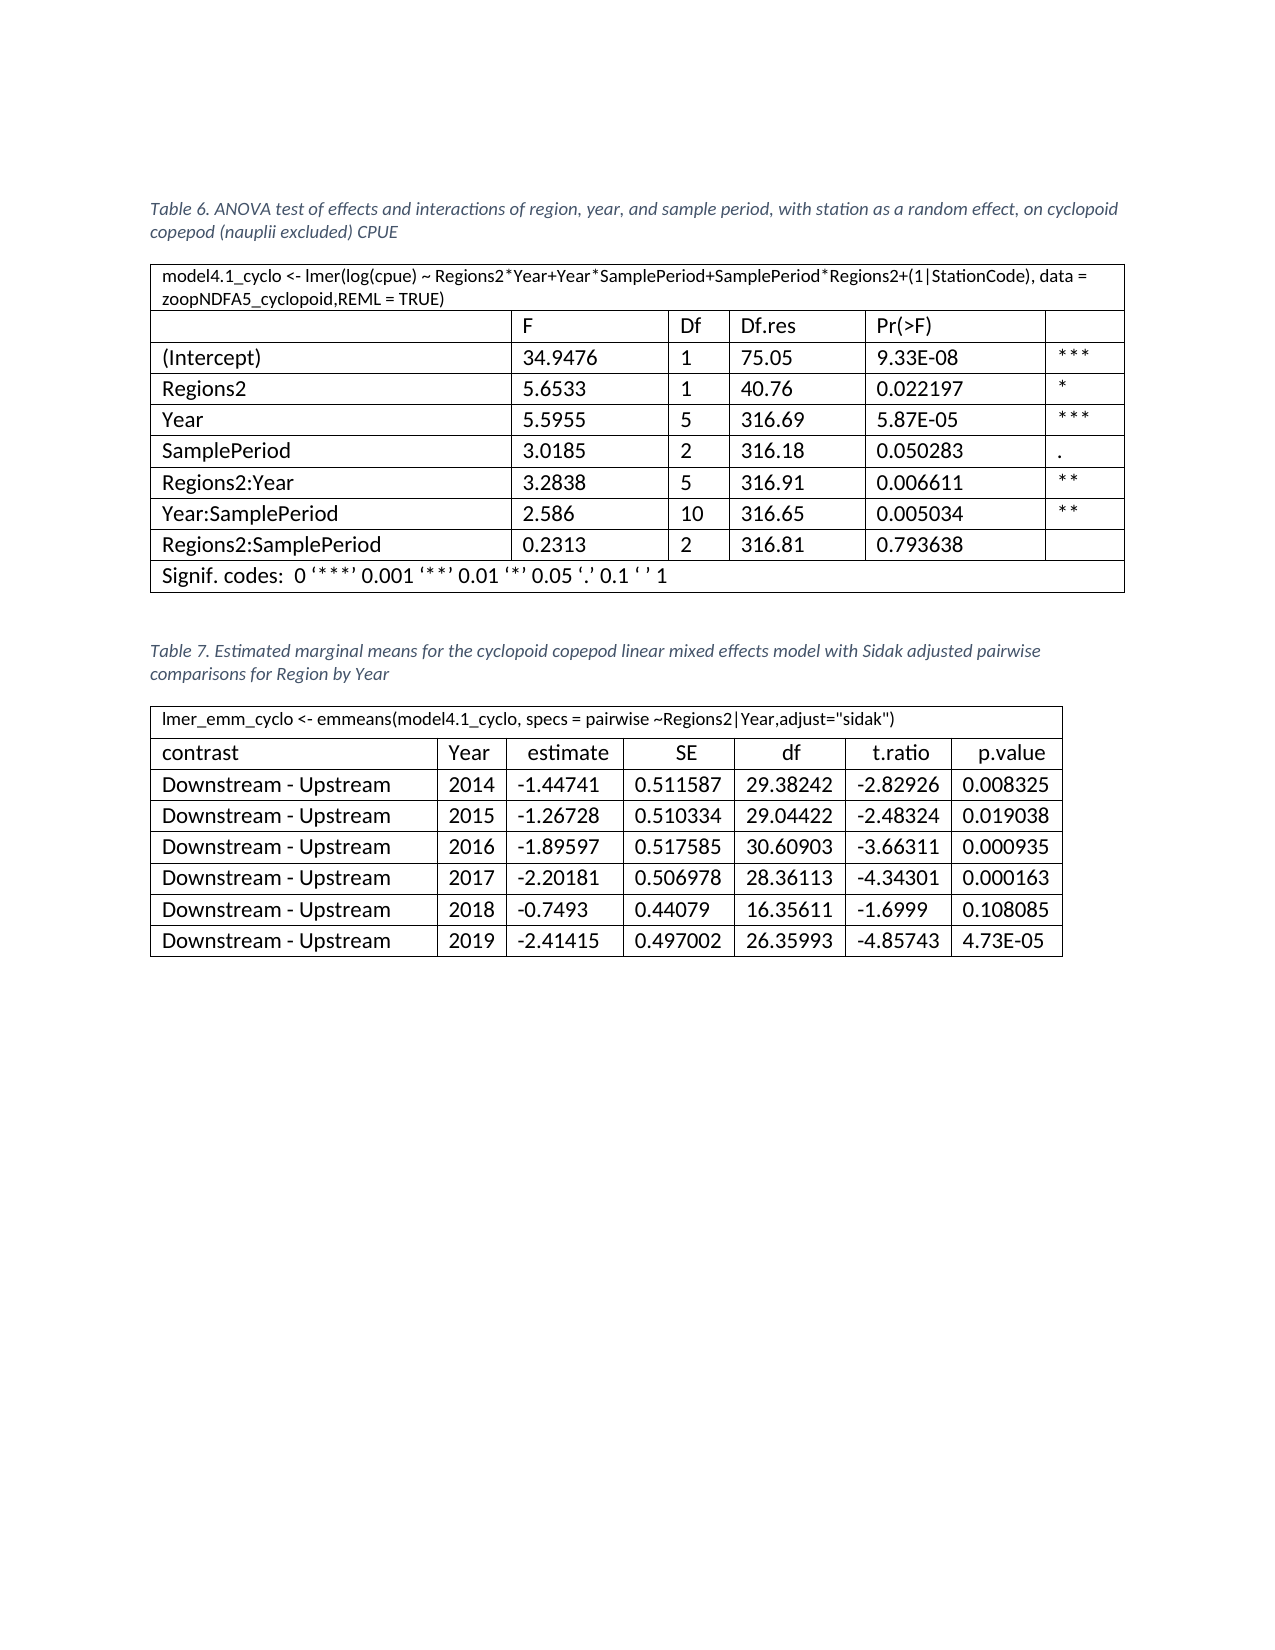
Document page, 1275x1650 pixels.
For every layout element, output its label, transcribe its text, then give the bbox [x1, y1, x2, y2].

table_cell Regions2 [151, 374, 511, 404]
table_cell Downstream - Upstream [151, 864, 437, 894]
table_cell Downstream - Upstream [151, 801, 437, 831]
table_cell 2 [669, 530, 729, 560]
table_cell 316.18 [730, 436, 865, 467]
table_cell 316.69 [730, 405, 865, 435]
table_cell Downstream - Upstream [151, 770, 437, 800]
table_cell 10 [669, 499, 729, 529]
table_cell -1.44741 [507, 770, 623, 800]
table_cell SamplePeriod [151, 436, 511, 467]
table_cell 0.022197 [866, 374, 1045, 404]
table_cell [151, 311, 511, 342]
table_cell t.ratio [846, 739, 951, 769]
table_cell Pr(>F) [866, 311, 1045, 342]
table_cell 9.33E-08 [866, 343, 1045, 373]
table_cell 2019 [438, 926, 506, 956]
table_cell *** [1046, 405, 1124, 435]
table_cell 0.006611 [866, 468, 1045, 498]
table_cell Downstream - Upstream [151, 895, 437, 925]
table_cell 0.000935 [952, 832, 1062, 862]
table_cell Year [151, 405, 511, 435]
table_cell 0.005034 [866, 499, 1045, 529]
table_cell df [735, 739, 845, 769]
table_cell Regions2:Year [151, 468, 511, 498]
table_cell 2018 [438, 895, 506, 925]
table_cell 2017 [438, 864, 506, 894]
table_cell contrast [151, 739, 437, 769]
table_cell -3.66311 [846, 832, 951, 862]
table_cell 5.5955 [512, 405, 668, 435]
table_cell 0.517585 [624, 832, 734, 862]
table_cell Signif. codes: 0 ‘***’ 0.001 ‘**’ 0.01 ‘*’ 0.05 ‘.’ 0.1 ‘ ’ 1 [151, 561, 1124, 592]
table_cell Df [669, 311, 729, 342]
table_cell 0.108085 [952, 895, 1062, 925]
table_cell 0.019038 [952, 801, 1062, 831]
table_cell *** [1046, 343, 1124, 373]
table_cell 5.6533 [512, 374, 668, 404]
table_cell F [512, 311, 668, 342]
table_cell ** [1046, 468, 1124, 498]
table_cell 30.60903 [735, 832, 845, 862]
table_cell -1.26728 [507, 801, 623, 831]
table_cell -0.7493 [507, 895, 623, 925]
table_cell 2 [669, 436, 729, 467]
table_cell [1046, 311, 1124, 342]
table_cell -2.41415 [507, 926, 623, 956]
table_cell 0.510334 [624, 801, 734, 831]
table_cell 0.506978 [624, 864, 734, 894]
table_cell 1 [669, 343, 729, 373]
table_cell 2015 [438, 801, 506, 831]
table_cell 2014 [438, 770, 506, 800]
table_cell 1 [669, 374, 729, 404]
table_cell Downstream - Upstream [151, 832, 437, 862]
table_cell 316.81 [730, 530, 865, 560]
table_cell 26.35993 [735, 926, 845, 956]
table_cell 5.87E-05 [866, 405, 1045, 435]
table_header lmer_emm_cyclo <- emmeans(model4.1_cyclo, specs = pairwise ~Regions2|Year,adjust="sidak") [151, 707, 1062, 737]
table_cell Year:SamplePeriod [151, 499, 511, 529]
table_cell -1.6999 [846, 895, 951, 925]
table_cell -1.89597 [507, 832, 623, 862]
table_cell 29.38242 [735, 770, 845, 800]
table_cell -4.34301 [846, 864, 951, 894]
table_cell p.value [952, 739, 1062, 769]
table_cell 316.65 [730, 499, 865, 529]
table_cell 40.76 [730, 374, 865, 404]
table_cell 0.008325 [952, 770, 1062, 800]
table_cell (Intercept) [151, 343, 511, 373]
table_cell Df.res [730, 311, 865, 342]
table_cell Regions2:SamplePeriod [151, 530, 511, 560]
table_cell Downstream - Upstream [151, 926, 437, 956]
table_cell 29.04422 [735, 801, 845, 831]
table_cell Year [438, 739, 506, 769]
table_cell -2.48324 [846, 801, 951, 831]
table_cell 3.2838 [512, 468, 668, 498]
table_cell ** [1046, 499, 1124, 529]
table_cell -2.82926 [846, 770, 951, 800]
table_cell 0.44079 [624, 895, 734, 925]
table_cell SE [624, 739, 734, 769]
table_cell . [1046, 436, 1124, 467]
table_cell 34.9476 [512, 343, 668, 373]
table_cell -4.85743 [846, 926, 951, 956]
table_cell 316.91 [730, 468, 865, 498]
table_cell 0.497002 [624, 926, 734, 956]
table_cell 28.36113 [735, 864, 845, 894]
table_cell 5 [669, 405, 729, 435]
table_cell 2.586 [512, 499, 668, 529]
table_cell 3.0185 [512, 436, 668, 467]
table_cell 0.000163 [952, 864, 1062, 894]
table_cell 5 [669, 468, 729, 498]
table_cell -2.20181 [507, 864, 623, 894]
table_cell [1046, 530, 1124, 560]
table_cell * [1046, 374, 1124, 404]
table_cell 0.050283 [866, 436, 1045, 467]
table_cell 75.05 [730, 343, 865, 373]
table_cell 2016 [438, 832, 506, 862]
table_cell 16.35611 [735, 895, 845, 925]
table_header model4.1_cyclo <- lmer(log(cpue) ~ Regions2*Year+Year*SamplePeriod+SamplePeriod*Regions2+(1|StationCode), data = zoopNDFA5_cyclopoid,REML = TRUE) [151, 265, 1124, 310]
table_cell 0.793638 [866, 530, 1045, 560]
table_cell 0.511587 [624, 770, 734, 800]
table_cell 0.2313 [512, 530, 668, 560]
table_cell 4.73E-05 [952, 926, 1062, 956]
table_cell estimate [507, 739, 623, 769]
